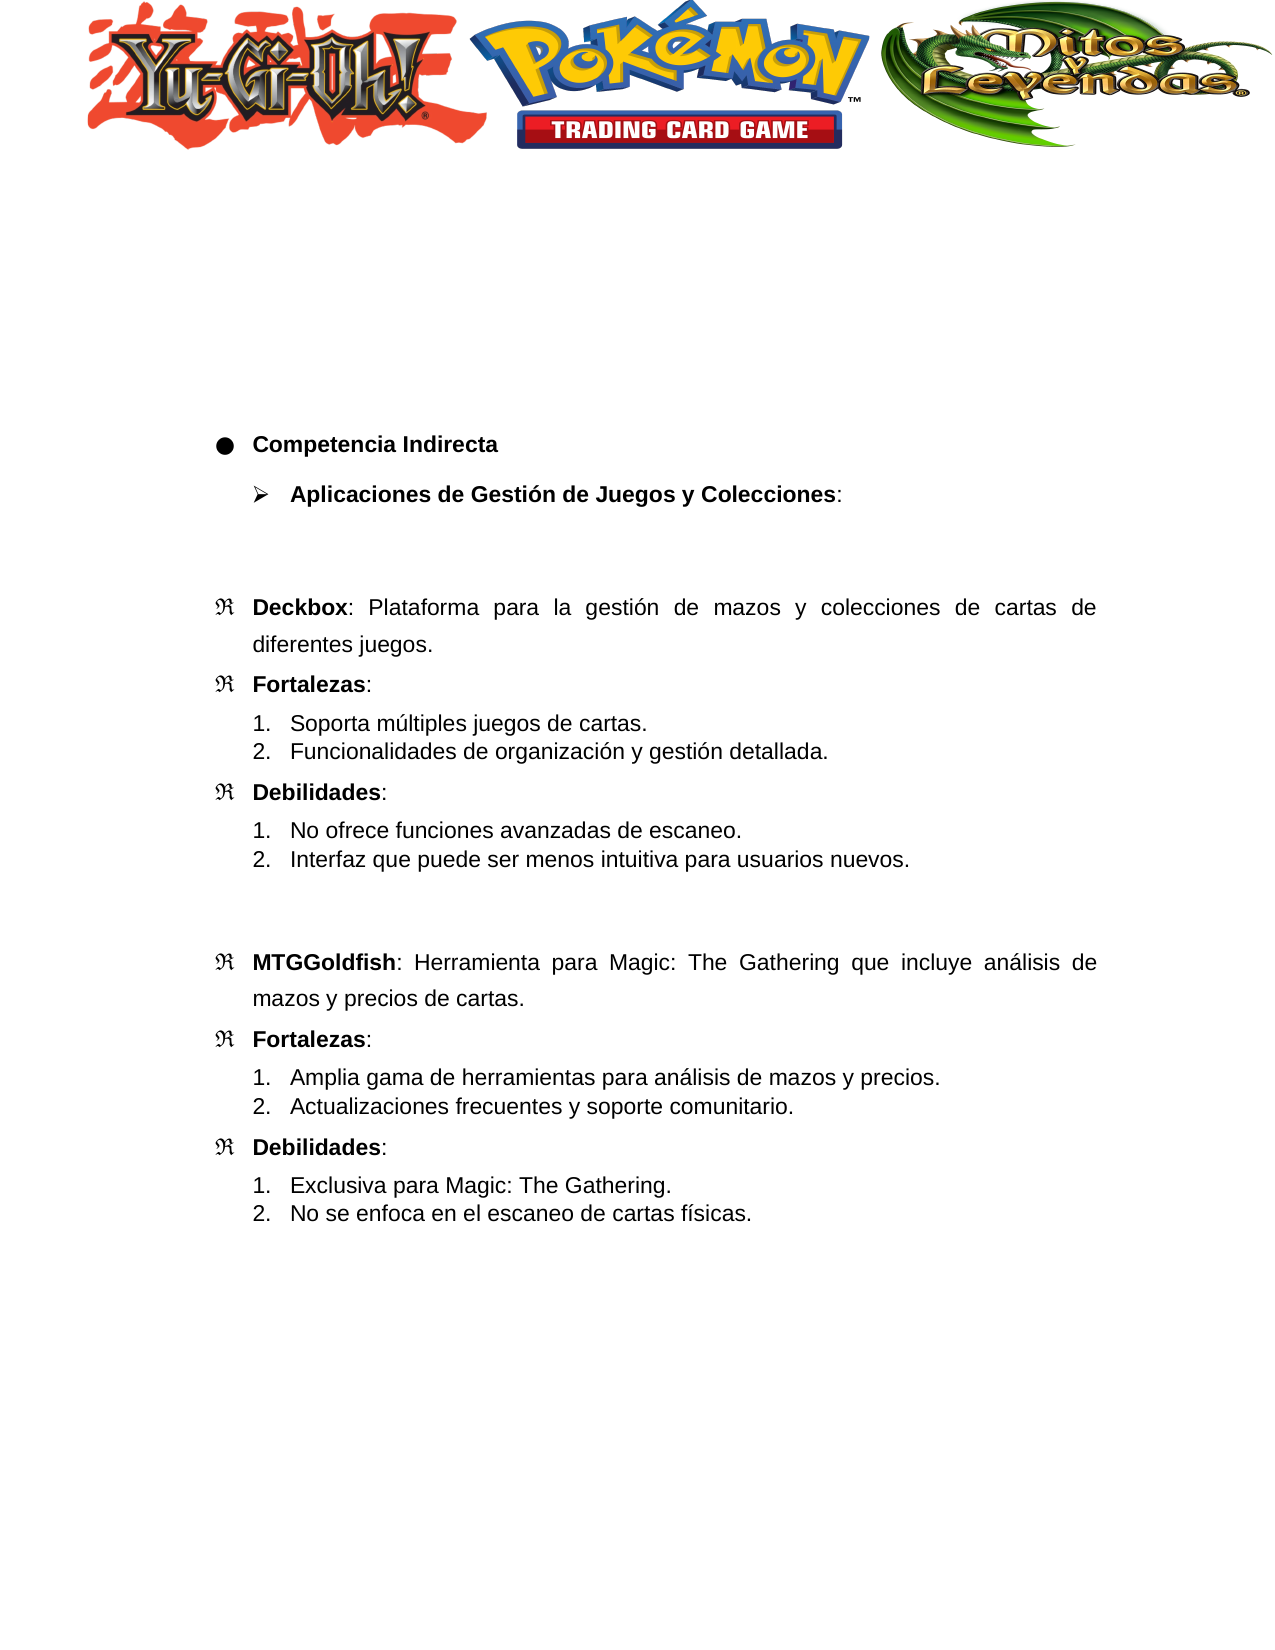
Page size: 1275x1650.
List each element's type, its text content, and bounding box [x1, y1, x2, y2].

list No ofrece funciones avanzadas de escaneo. [252, 817, 1098, 844]
list Debilidades: [215, 767, 1098, 813]
picture [876, 0, 1275, 149]
list Fortalezas: [215, 659, 1098, 706]
list No se enfoca en el escaneo de cartas físicas. [252, 1200, 1098, 1227]
list Deckbox: Plataforma para la gestión de mazos y colecciones de cartas de diferentes juegos. [215, 581, 1098, 657]
list Interfaz que puede ser menos intuitiva para usuarios nuevos. [252, 846, 1098, 872]
list Exclusiva para Magic: The Gathering. [252, 1172, 1098, 1198]
list Soporta múltiples juegos de cartas. [252, 710, 1098, 736]
list Actualizaciones frecuentes y soporte comunitario. [252, 1093, 1098, 1119]
list Debilidades: [215, 1121, 1098, 1168]
list Amplia gama de herramientas para análisis de mazos y precios. [252, 1064, 1098, 1091]
picture [87, 0, 870, 150]
list MTGGoldfish: Herramienta para Magic: The Gathering que incluye análisis de mazos y precios de cartas. [215, 936, 1098, 1011]
list Aplicaciones de Gestión de Juegos y Colecciones: [252, 469, 1098, 516]
list Fortalezas: [215, 1013, 1098, 1060]
list Competencia Indirecta [215, 418, 1098, 465]
list Funcionalidades de organización y gestión detallada. [252, 738, 1098, 764]
